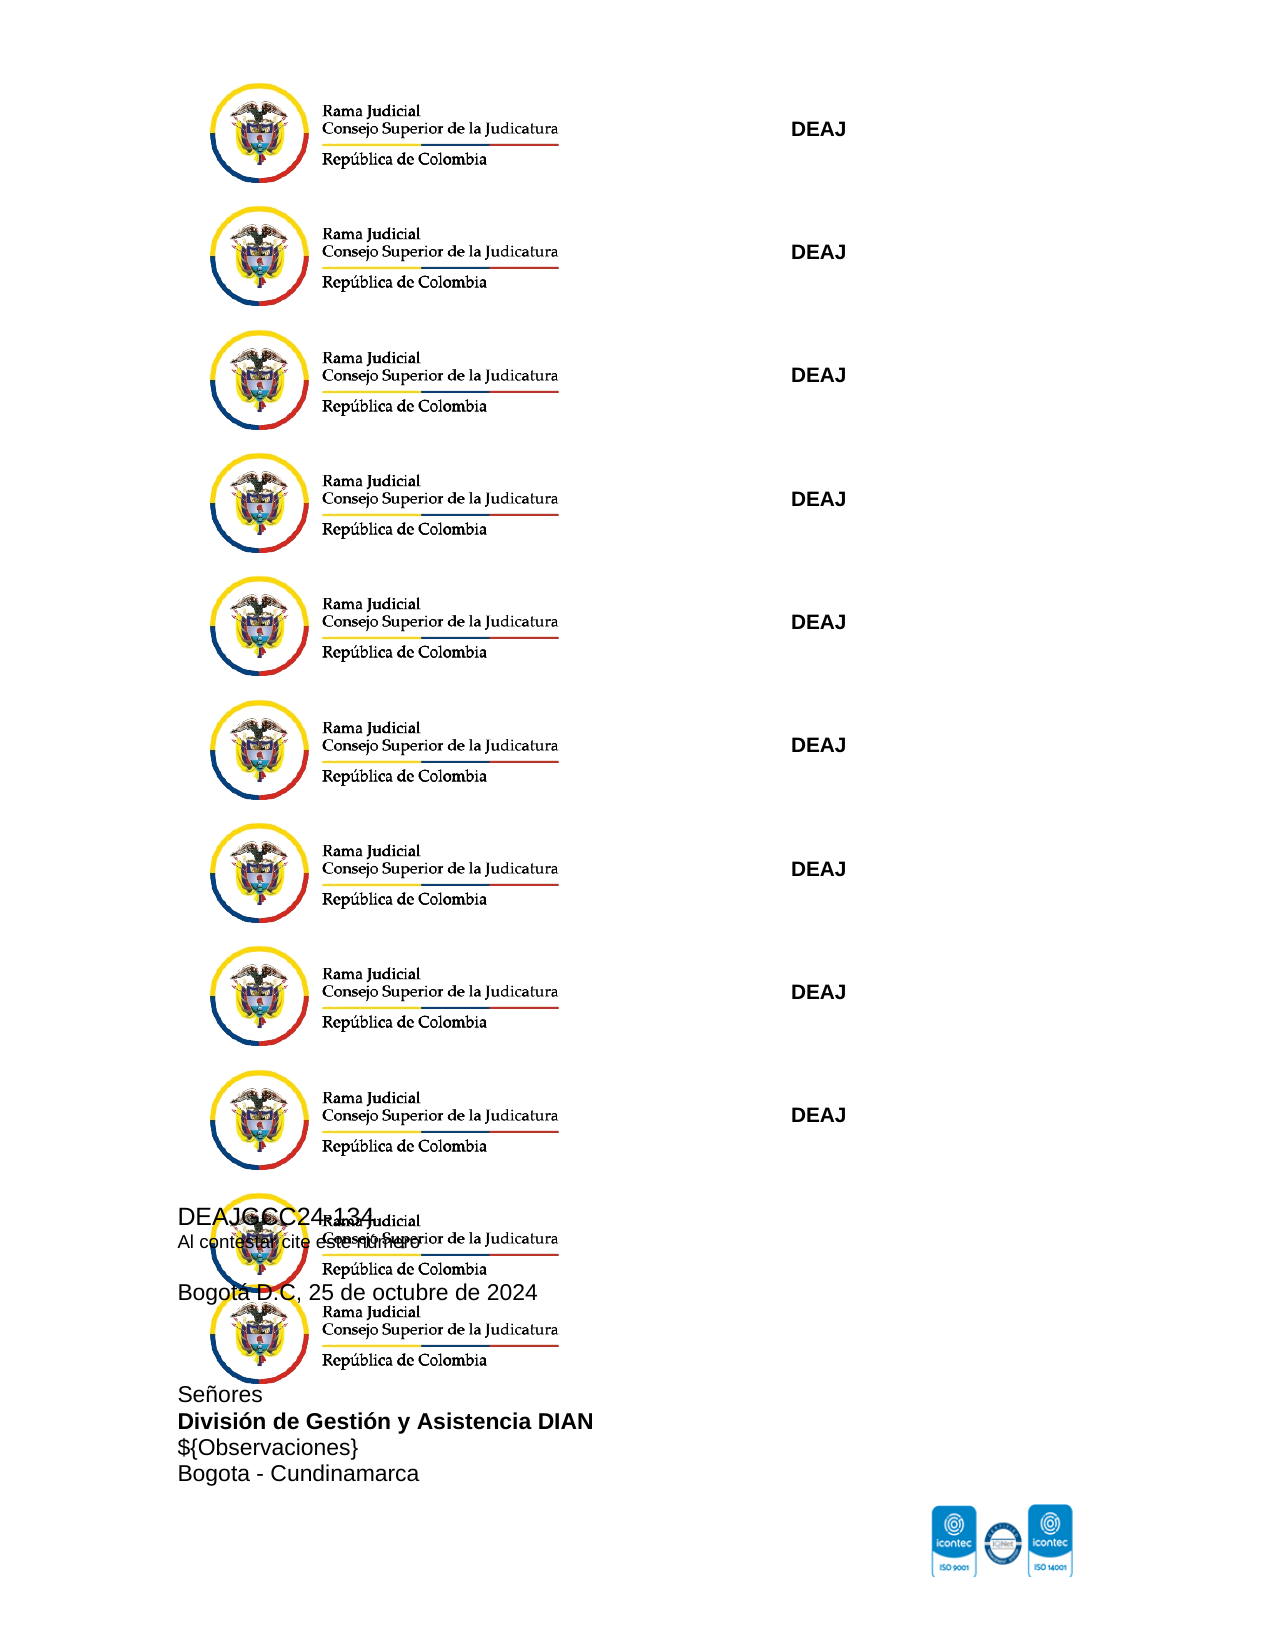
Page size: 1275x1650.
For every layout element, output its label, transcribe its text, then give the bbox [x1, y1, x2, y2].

text Señores División de Gestión y Asistencia DIAN ${Observaciones} Bogota - Cundinamarca [177, 1381, 1098, 1487]
picture [202, 567, 566, 686]
picture [202, 1305, 566, 1381]
picture [926, 1502, 1083, 1577]
picture [202, 1252, 566, 1279]
picture [202, 320, 566, 440]
picture [202, 937, 566, 1056]
picture [202, 1183, 566, 1202]
picture [202, 1060, 566, 1180]
picture [202, 813, 566, 933]
picture [202, 73, 566, 193]
text Bogotá D.C, 25 de octubre de 2024 [177, 1279, 1098, 1305]
text Al contestar cite este número [177, 1231, 1098, 1252]
text DEAJGCC24-134 [177, 1202, 1098, 1231]
picture [202, 443, 566, 563]
picture [202, 197, 566, 316]
picture [202, 690, 566, 810]
